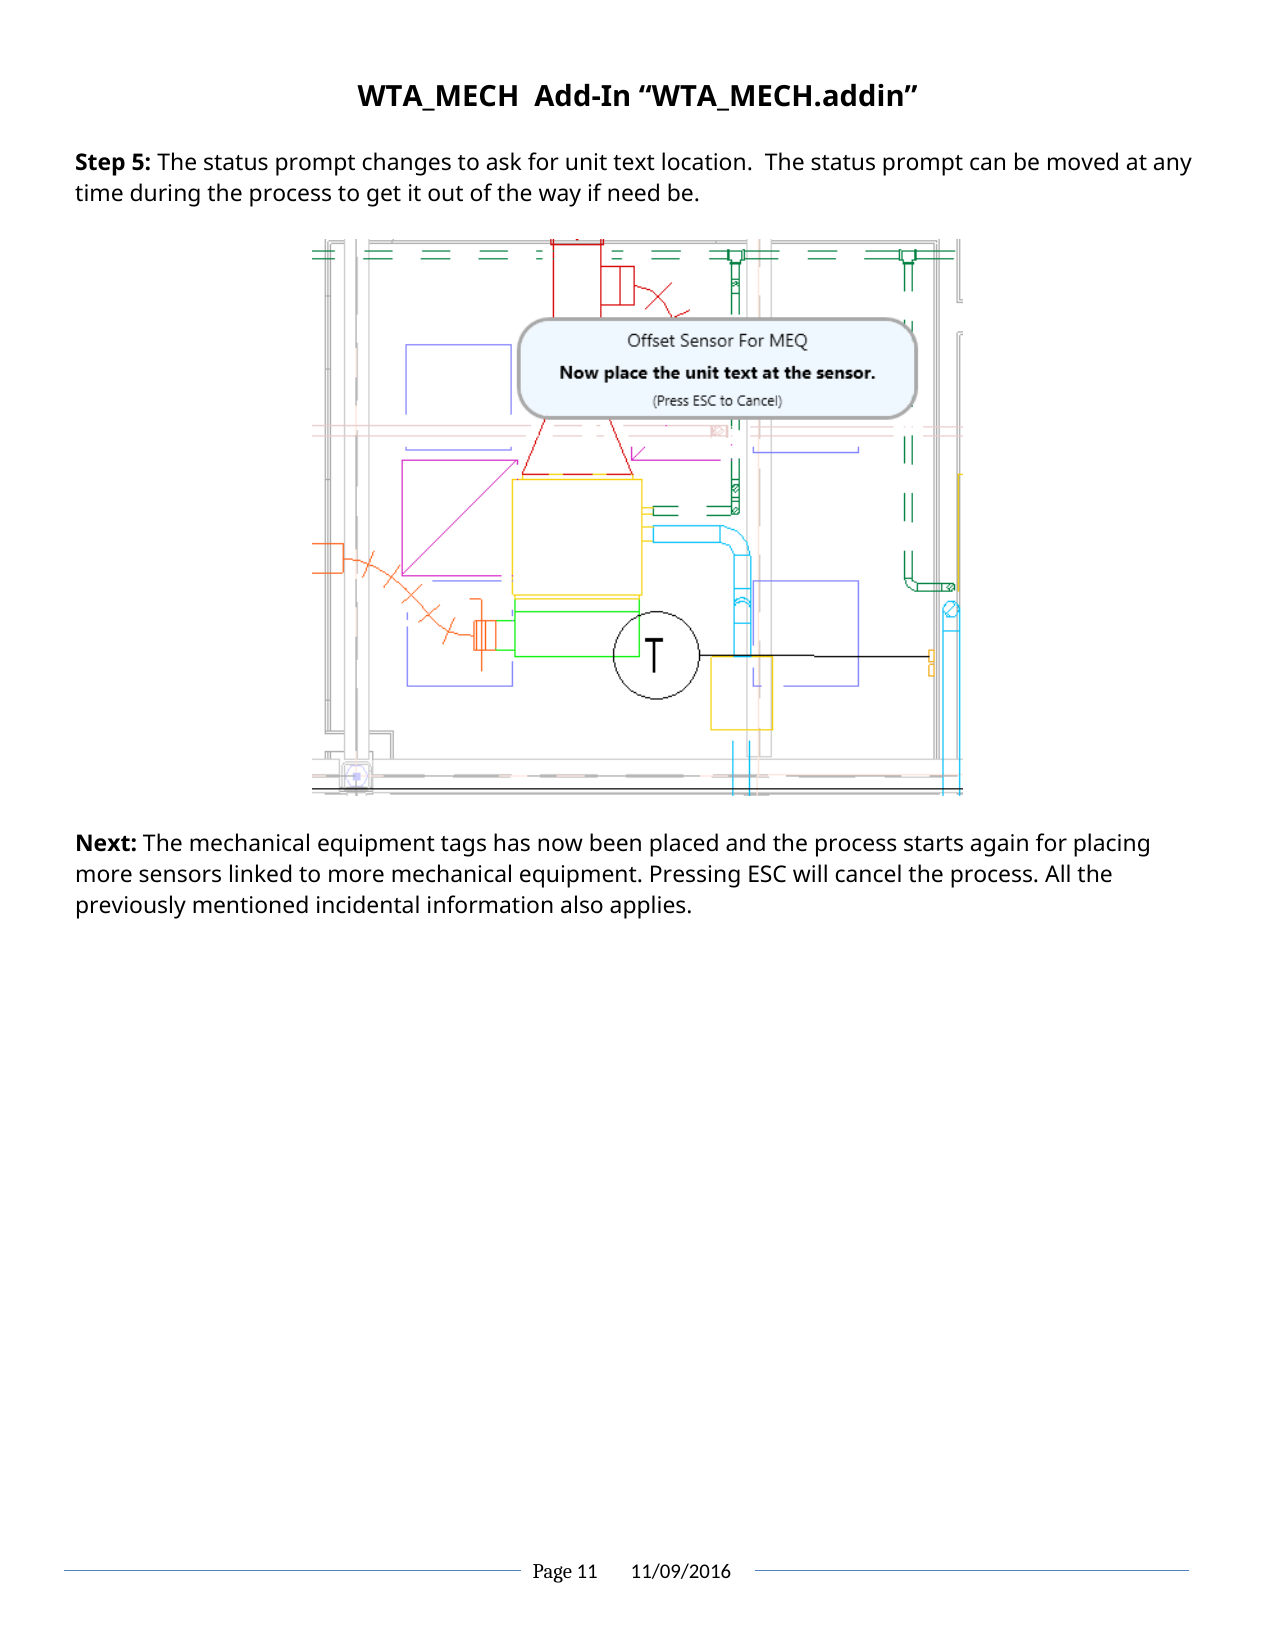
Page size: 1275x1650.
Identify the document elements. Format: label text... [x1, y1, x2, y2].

picture [312, 239, 963, 796]
text Step 5: The status prompt changes to ask for unit text location. The status prompt can be moved at any time during the process to get it out of the way if need be. [75, 146, 1200, 208]
text Next: The mechanical equipment tags has now been placed and the process starts again for placing more sensors linked to more mechanical equipment. Pressing ESC will cancel the process. All the previously mentioned incidental information also applies. [75, 827, 1200, 921]
